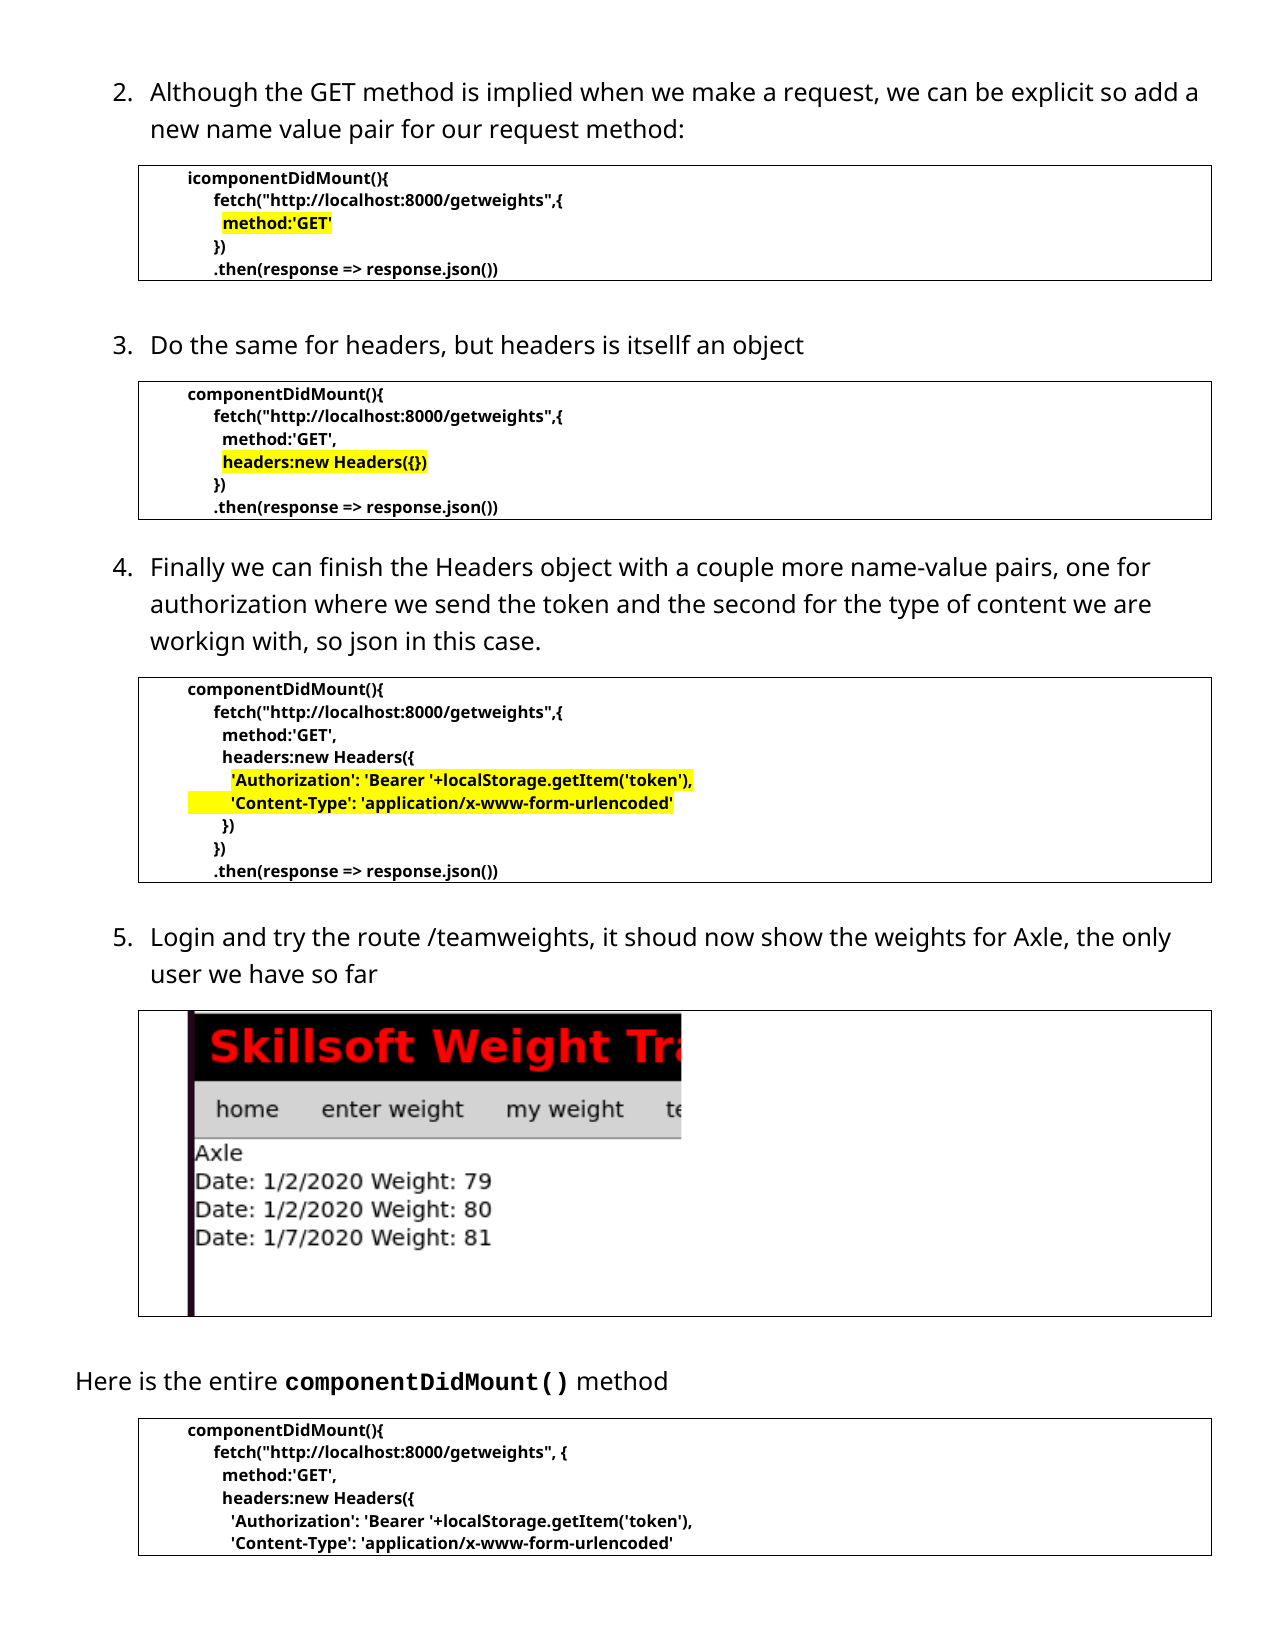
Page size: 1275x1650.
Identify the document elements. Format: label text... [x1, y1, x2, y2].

list Login and try the route /teamweights, it shoud now show the weights for Axle, the only user we have so far [112, 920, 1200, 991]
table_header [139, 1011, 187, 1316]
picture [187, 1011, 682, 1316]
list Do the same for headers, but headers is itsellf an object [112, 328, 1200, 362]
table_header [682, 1011, 1211, 1316]
text Here is the entire componentDidMount() method [75, 1364, 1200, 1398]
table_header icomponentDidMount(){ fetch("http://localhost:8000/getweights",{ method:'GET' }) .then(response => response.json()) [139, 166, 1211, 280]
table_header componentDidMount(){ fetch("http://localhost:8000/getweights",{ method:'GET', headers:new Headers({ 'Authorization': 'Bearer '+localStorage.getItem('token'), 'Content-Type': 'application/x-www-form-urlencoded' }) }) .then(response => response.json()) [139, 678, 1211, 882]
table_header componentDidMount(){ fetch("http://localhost:8000/getweights",{ method:'GET', headers:new Headers({}) }) .then(response => response.json()) [139, 382, 1211, 518]
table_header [139, 1419, 1211, 1555]
list Finally we can finish the Headers object with a couple more name-value pairs, one for authorization where we send the token and the second for the type of content we are workign with, so json in this case. [112, 550, 1200, 657]
list Although the GET method is implied when we make a request, we can be explicit so add a new name value pair for our request method: [112, 75, 1200, 146]
